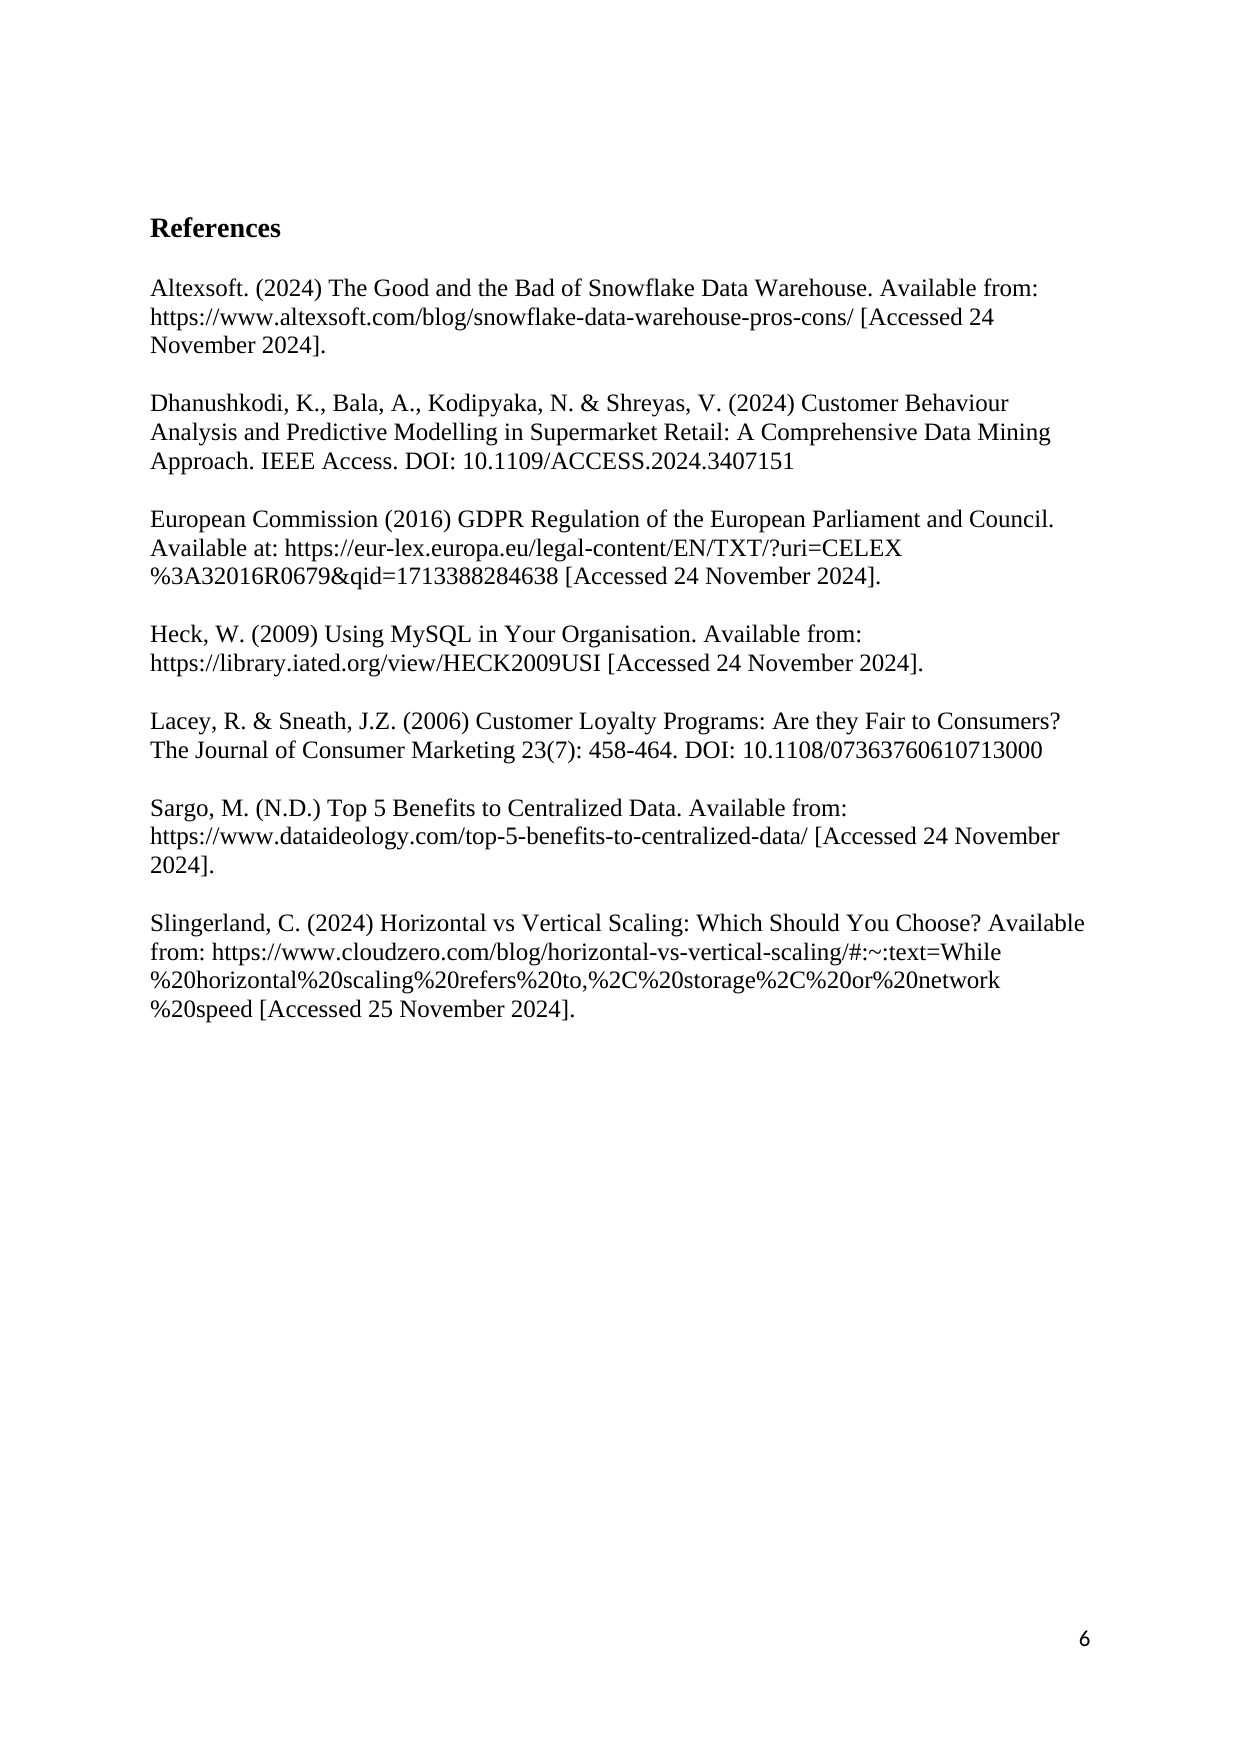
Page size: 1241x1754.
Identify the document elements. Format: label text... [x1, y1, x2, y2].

text Lacey, R. & Sneath, J.Z. (2006) Customer Loyalty Programs: Are they Fair to Consumers? The Journal of Consumer Marketing 23(7): 458-464. DOI: 10.1108/07363760610713000 [150, 706, 1090, 763]
text Dhanushkodi, K., Bala, A., Kodipyaka, N. & Shreyas, V. (2024) Customer Behaviour Analysis and Predictive Modelling in Supermarket Retail: A Comprehensive Data Mining Approach. IEEE Access. DOI: 10.1109/ACCESS.2024.3407151 [150, 388, 1090, 475]
text Slingerland, C. (2024) Horizontal vs Vertical Scaling: Which Should You Choose? Available from: https://www.cloudzero.com/blog/horizontal-vs-vertical-scaling/#:~:text=While%20horizontal%20scaling%20refers%20to,%2C%20storage%2C%20or%20network%20speed [Accessed 25 November 2024]. [150, 908, 1090, 1023]
text Heck, W. (2009) Using MySQL in Your Organisation. Available from: https://library.iated.org/view/HECK2009USI [Accessed 24 November 2024]. [150, 619, 1090, 677]
text European Commission (2016) GDPR Regulation of the European Parliament and Council. Available at: https://eur-lex.europa.eu/legal-content/EN/TXT/?uri=CELEX%3A32016R0679&qid=1713388284638 [Accessed 24 November 2024]. [150, 504, 1090, 590]
text Altexsoft. (2024) The Good and the Bad of Snowflake Data Warehouse. Available from: https://www.altexsoft.com/blog/snowflake-data-warehouse-pros-cons/ [Accessed 24 November 2024]. [150, 273, 1090, 359]
text Sargo, M. (N.D.) Top 5 Benefits to Centralized Data. Available from: https://www.dataideology.com/top-5-benefits-to-centralized-data/ [Accessed 24 November 2024]. [150, 793, 1090, 879]
text References [150, 212, 1090, 244]
